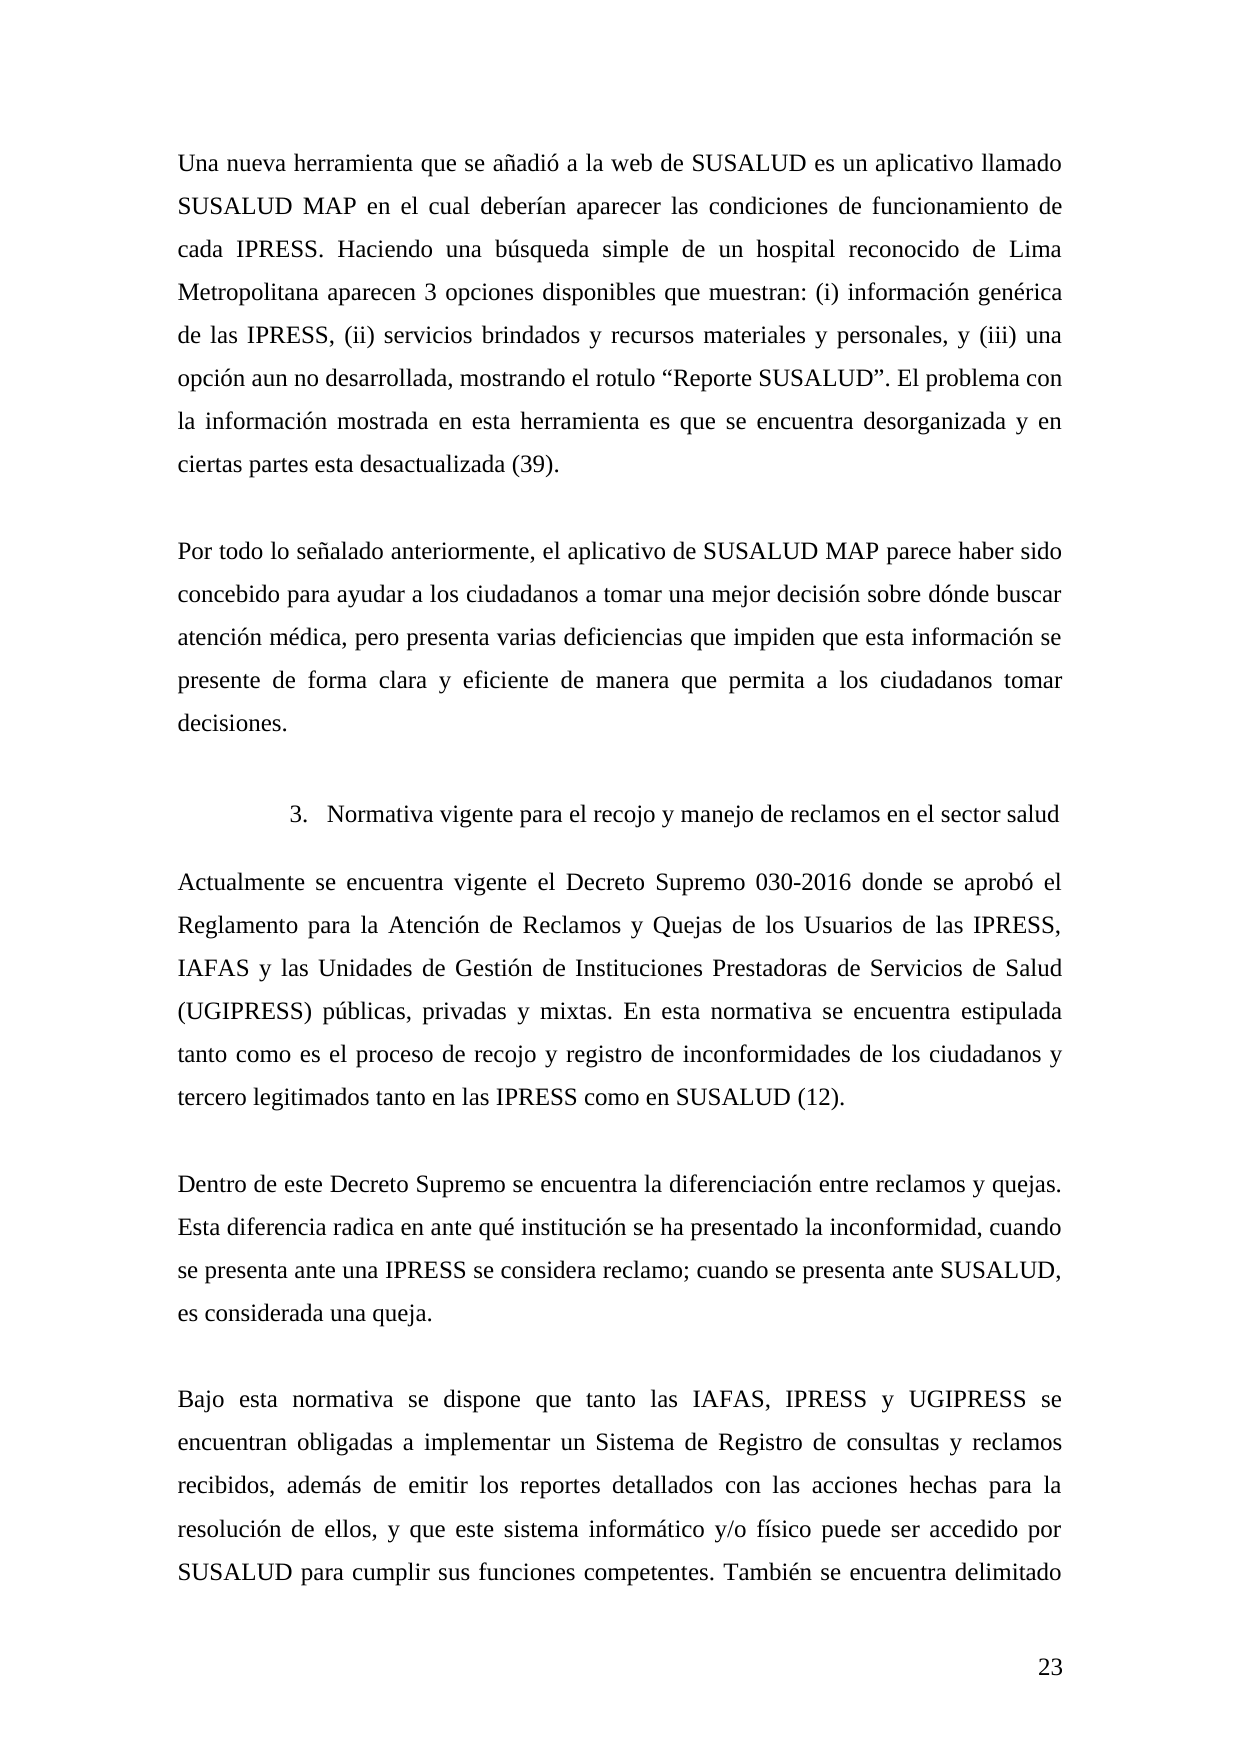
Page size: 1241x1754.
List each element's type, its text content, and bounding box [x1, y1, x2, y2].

subtitle Normativa vigente para el recojo y manejo de reclamos en el sector salud [289, 799, 1063, 827]
text Por todo lo señalado anteriormente, el aplicativo de SUSALUD MAP parece haber sido concebido para ayudar a los ciudadanos a tomar una mejor decisión sobre dónde buscar atención médica, pero presenta varias deficiencias que impiden que esta información se presente de forma clara y eficiente de manera que permita a los ciudadanos tomar decisiones. [177, 536, 1063, 737]
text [177, 1384, 1063, 1586]
text Actualmente se encuentra vigente el Decreto Supremo 030-2016 donde se aprobó el Reglamento para la Atención de Reclamos y Quejas de los Usuarios de las IPRESS, IAFAS y las Unidades de Gestión de Instituciones Prestadoras de Servicios de Salud (UGIPRESS) públicas, privadas y mixtas. En esta normativa se encuentra estipulada tanto como es el proceso de recojo y registro de inconformidades de los ciudadanos y tercero legitimados tanto en las IPRESS como en SUSALUD (12). [177, 867, 1063, 1111]
text Una nueva herramienta que se añadió a la web de SUSALUD es un aplicativo llamado SUSALUD MAP en el cual deberían aparecer las condiciones de funcionamiento de cada IPRESS. Haciendo una búsqueda simple de un hospital reconocido de Lima Metropolitana aparecen 3 opciones disponibles que muestran: (i) información genérica de las IPRESS, (ii) servicios brindados y recursos materiales y personales, y (iii) una opción aun no desarrollada, mostrando el rotulo “Reporte SUSALUD”. El problema con la información mostrada en esta herramienta es que se encuentra desorganizada y en ciertas partes esta desactualizada (39). [177, 148, 1063, 478]
text Dentro de este Decreto Supremo se encuentra la diferenciación entre reclamos y quejas. Esta diferencia radica en ante qué institución se ha presentado la inconformidad, cuando se presenta ante una IPRESS se considera reclamo; cuando se presenta ante SUSALUD, es considerada una queja. [177, 1169, 1063, 1327]
